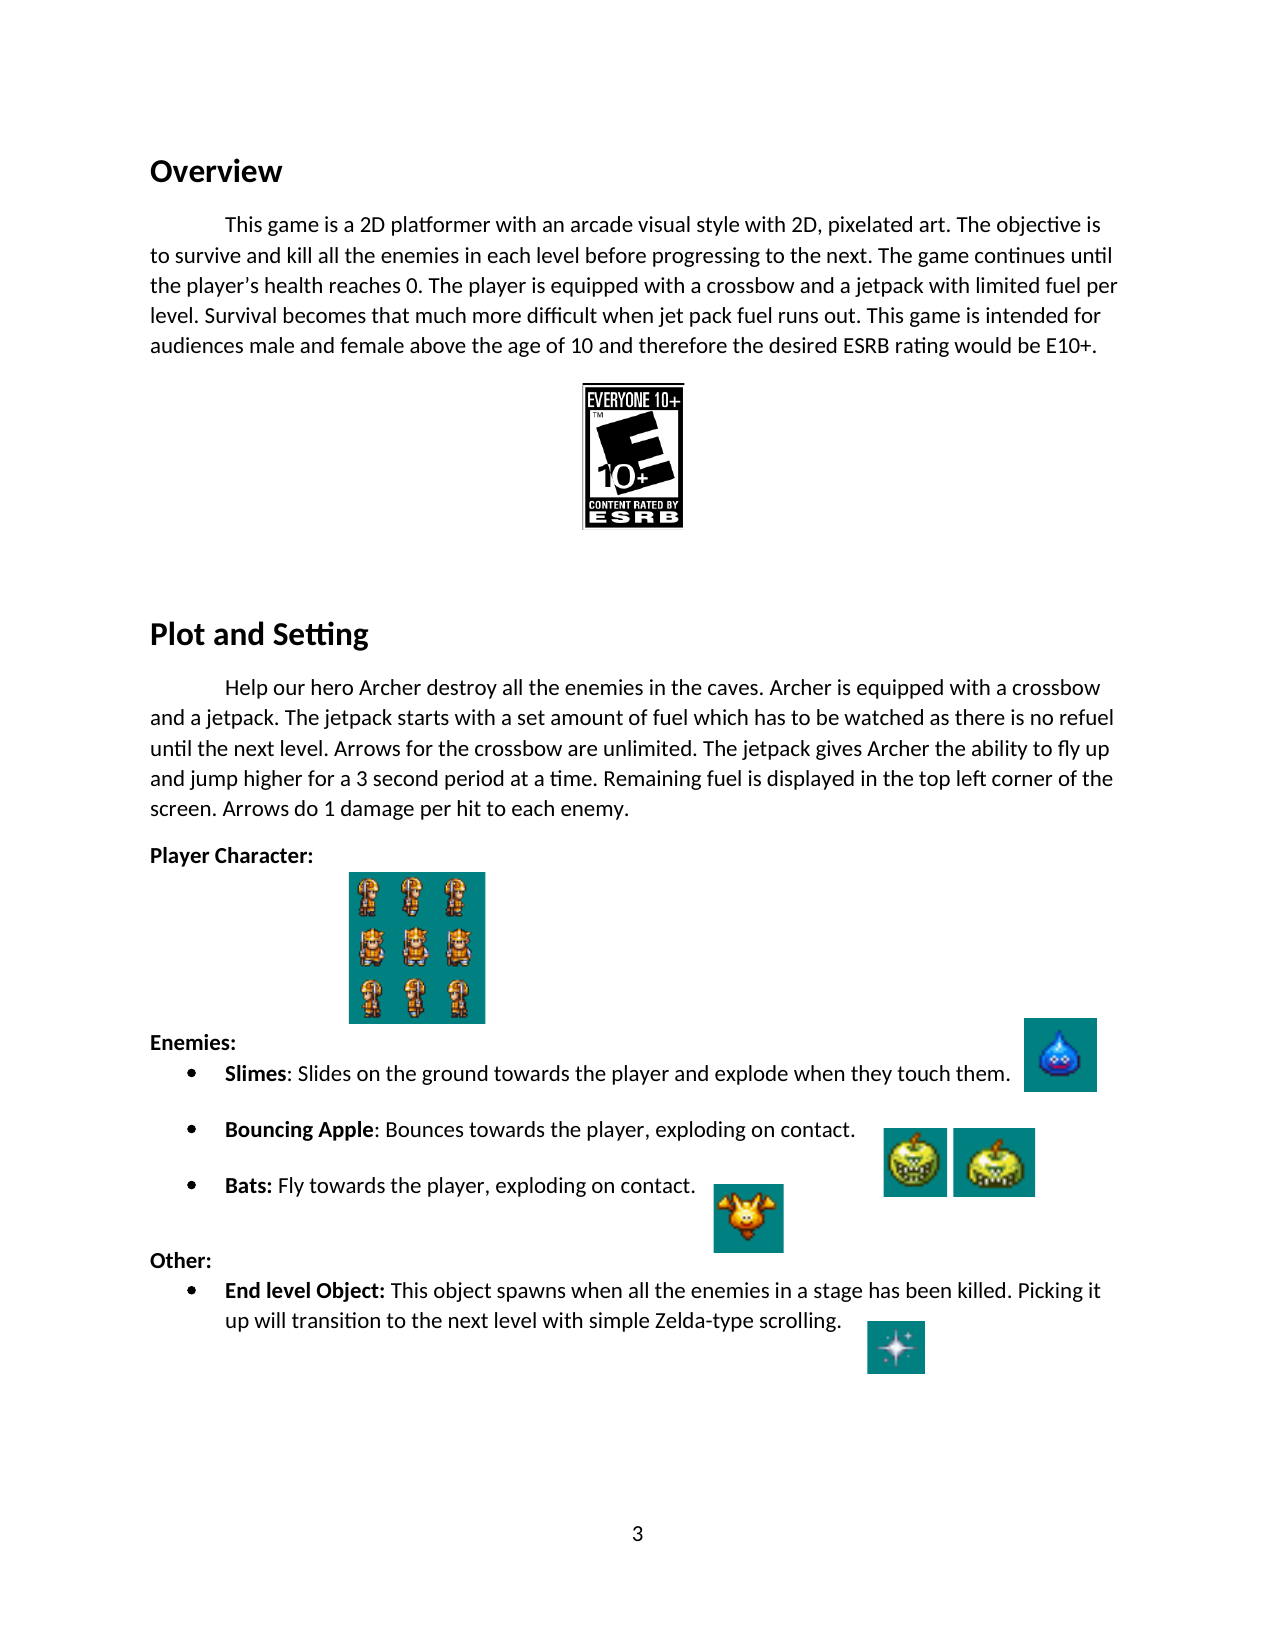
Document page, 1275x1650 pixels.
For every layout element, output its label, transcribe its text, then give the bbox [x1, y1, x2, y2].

list Bouncing Apple: Bounces towards the player, exploding on contact. [187, 1115, 1125, 1143]
text Help our hero Archer destroy all the enemies in the caves. Archer is equipped with a crossbow and a jetpack. The jetpack starts with a set amount of fuel which has to be watched as there is no refuel until the next level. Arrows for the crossbow are unlimited. The jetpack gives Archer the ability to fly up and jump higher for a 3 second period at a time. Remaining fuel is displayed in the top left corner of the screen. Arrows do 1 damage per hit to each enemy. [150, 673, 1125, 822]
picture [347, 872, 485, 1022]
picture [1024, 1018, 1097, 1028]
picture [1024, 1087, 1097, 1092]
picture [581, 383, 684, 527]
list End level Object: This object spawns when all the enemies in a stage has been killed. Picking it up will transition to the next level with simple Zelda-type scrolling. [187, 1276, 1125, 1334]
list Slimes: Slides on the ground towards the player and explode when they touch them. [187, 1059, 1125, 1087]
picture [713, 1199, 784, 1246]
text Overview [150, 150, 1125, 191]
text Other: [150, 1246, 1125, 1274]
text Enemies: [150, 1028, 1125, 1057]
list Bats: Fly towards the player, exploding on contact. [187, 1171, 1125, 1199]
text This game is a 2D platformer with an arcade visual style with 2D, pixelated art. The objective is to survive and kill all the enemies in each level before progressing to the next. The game continues until the player’s health reaches 0. The player is equipped with a crossbow and a jetpack with limited fuel per level. Survival becomes that much more difficult when jet pack fuel runs out. This game is intended for audiences male and female above the age of 10 and therefore the desired ESRB rating would be E10+. [150, 211, 1125, 359]
picture [881, 1128, 946, 1193]
text Player Character: [150, 841, 1125, 869]
picture [950, 1128, 1034, 1192]
text Plot and Setting [150, 613, 1125, 653]
picture [865, 1321, 924, 1370]
